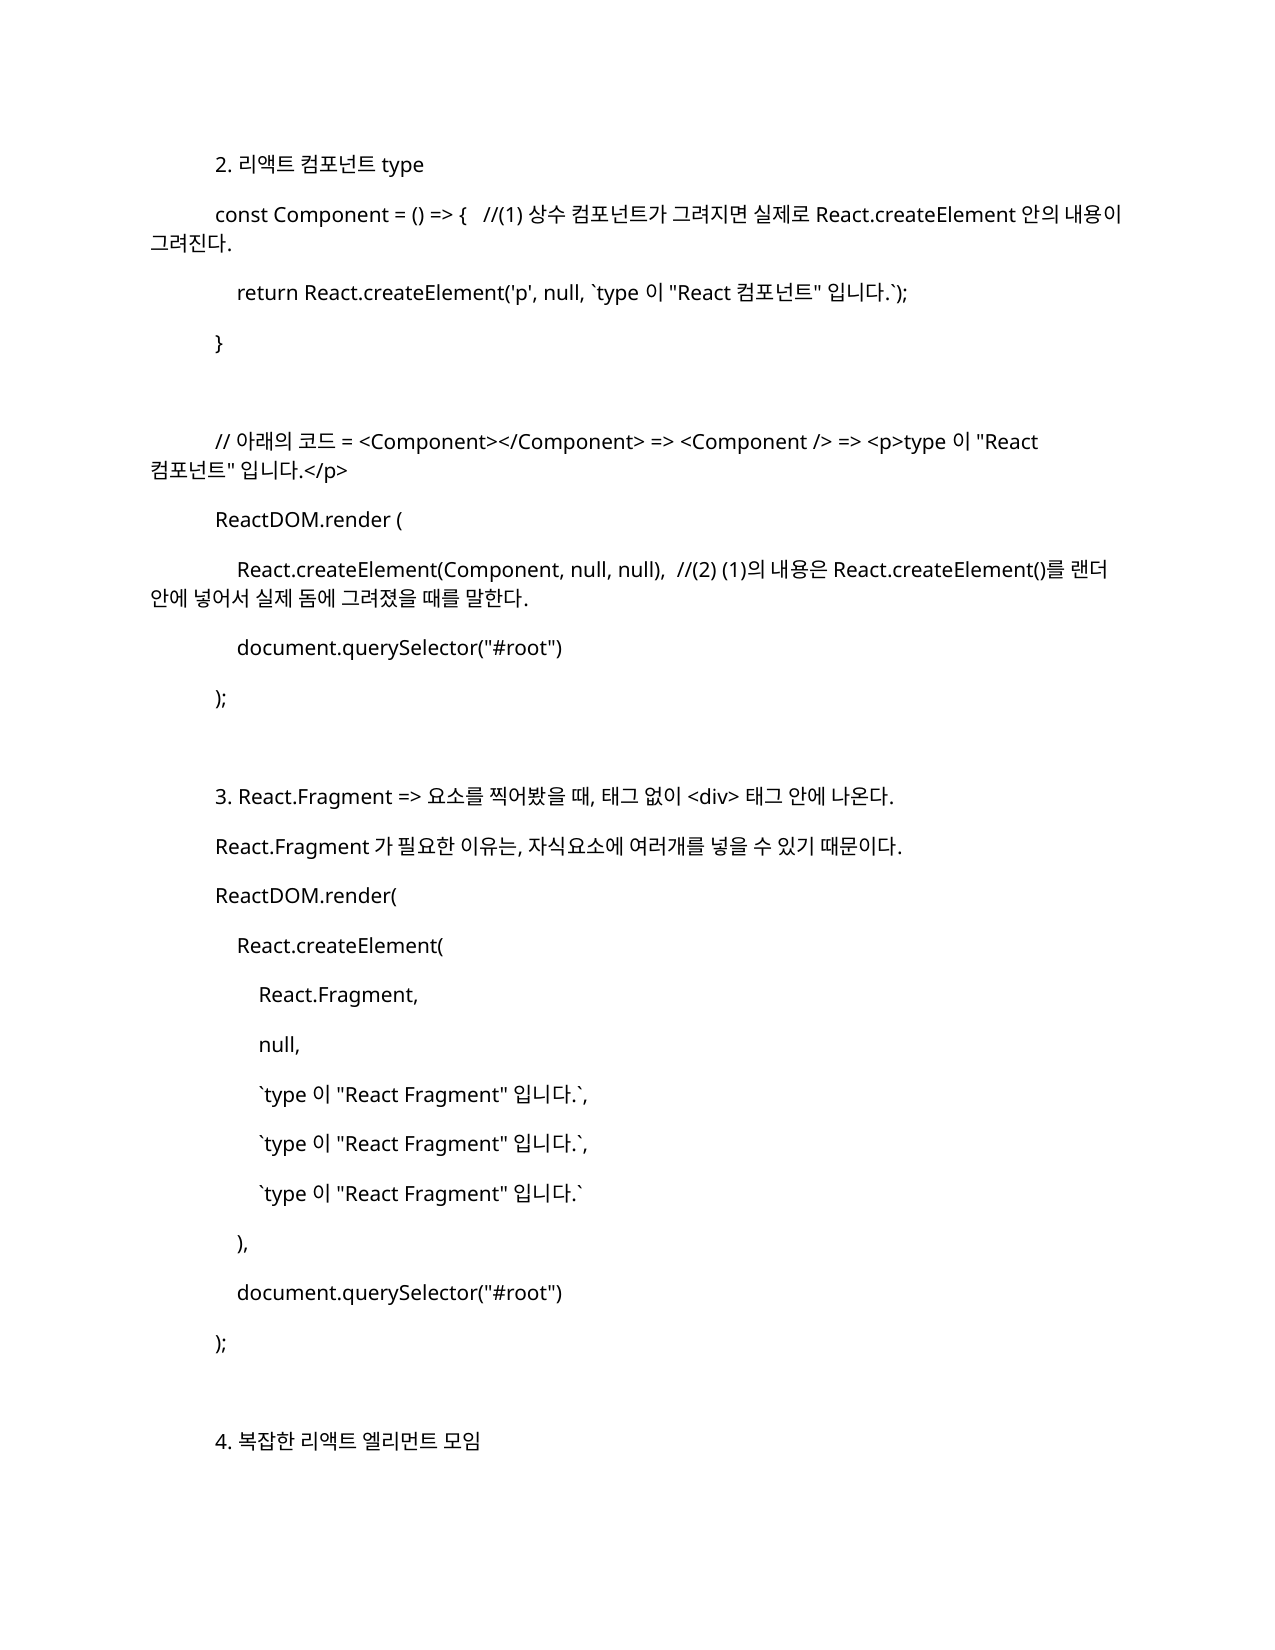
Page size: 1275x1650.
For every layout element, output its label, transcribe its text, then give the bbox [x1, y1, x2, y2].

text 4. 복잡한 리액트 엘리먼트 모임 [150, 1426, 1125, 1455]
text document.querySelector("#root") [150, 633, 1125, 662]
text `type 이 "React Fragment" 입니다.` [150, 1178, 1125, 1207]
text // 아래의 코드 = <Component></Component> => <Component /> => <p>type 이 "React 컴포넌트" 입니다.</p> [150, 427, 1125, 484]
text 2. 리액트 컴포넌트 type [150, 150, 1125, 179]
text 3. React.Fragment => 요소를 찍어봤을 때, 태그 없이 <div> 태그 안에 나온다. [150, 782, 1125, 810]
text ); [150, 1327, 1125, 1356]
text ); [150, 682, 1125, 711]
text null, [150, 1029, 1125, 1058]
text ReactDOM.render ( [150, 505, 1125, 534]
text return React.createElement('p', null, `type 이 "React 컴포넌트" 입니다.`); [150, 278, 1125, 307]
text ), [150, 1228, 1125, 1257]
text React.Fragment, [150, 980, 1125, 1009]
text ReactDOM.render( [150, 881, 1125, 909]
text React.createElement(Component, null, null), //(2) (1)의 내용은 React.createElement()를 랜더 안에 넣어서 실제 돔에 그려졌을 때를 말한다. [150, 554, 1125, 612]
text React.createElement( [150, 930, 1125, 959]
text const Component = () => { //(1) 상수 컴포넌트가 그려지면 실제로 React.createElement 안의 내용이 그려진다. [150, 199, 1125, 257]
text document.querySelector("#root") [150, 1277, 1125, 1306]
text `type 이 "React Fragment" 입니다.`, [150, 1079, 1125, 1108]
text } [150, 327, 1125, 356]
text React.Fragment가 필요한 이유는, 자식요소에 여러개를 넣을 수 있기 때문이다. [150, 831, 1125, 860]
text `type 이 "React Fragment" 입니다.`, [150, 1129, 1125, 1157]
